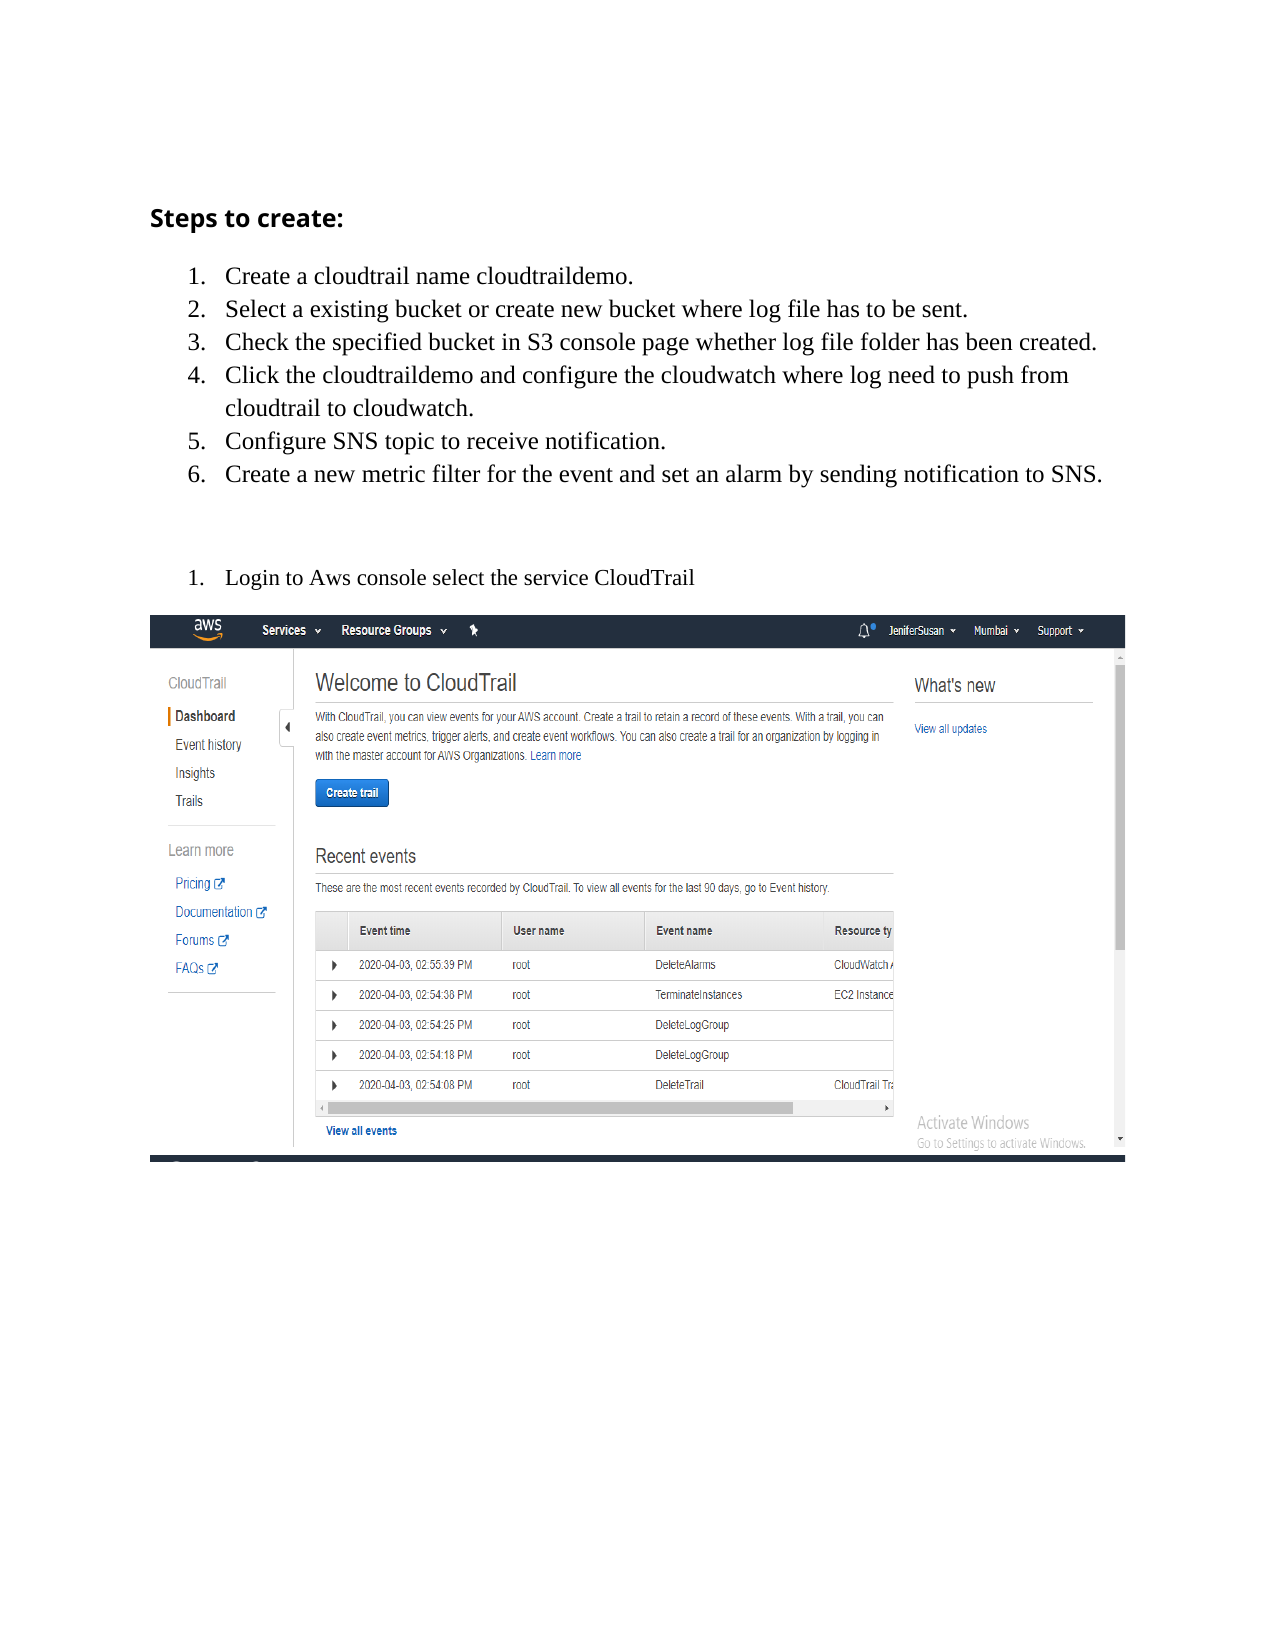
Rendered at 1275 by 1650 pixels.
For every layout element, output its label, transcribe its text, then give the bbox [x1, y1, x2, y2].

list Check the specified bucket in S3 console page whether log file folder has been created. [187, 327, 1125, 356]
picture [150, 615, 1125, 1162]
list Click the cloudtraildemo and configure the cloudwatch where log need to push from cloudtrail to cloudwatch. [187, 360, 1125, 422]
list Select a existing bucket or create new bucket where log file has to be sent. [187, 294, 1125, 323]
list Create a cloudtrail name cloudtraildemo. [187, 261, 1125, 290]
list Login to Aws console select the service CloudTrail [187, 564, 1125, 590]
text Steps to create: [150, 201, 1125, 235]
list Configure SNS topic to receive notification. [187, 426, 1125, 455]
list Create a new metric filter for the event and set an alarm by sending notification to SNS. [187, 459, 1125, 488]
